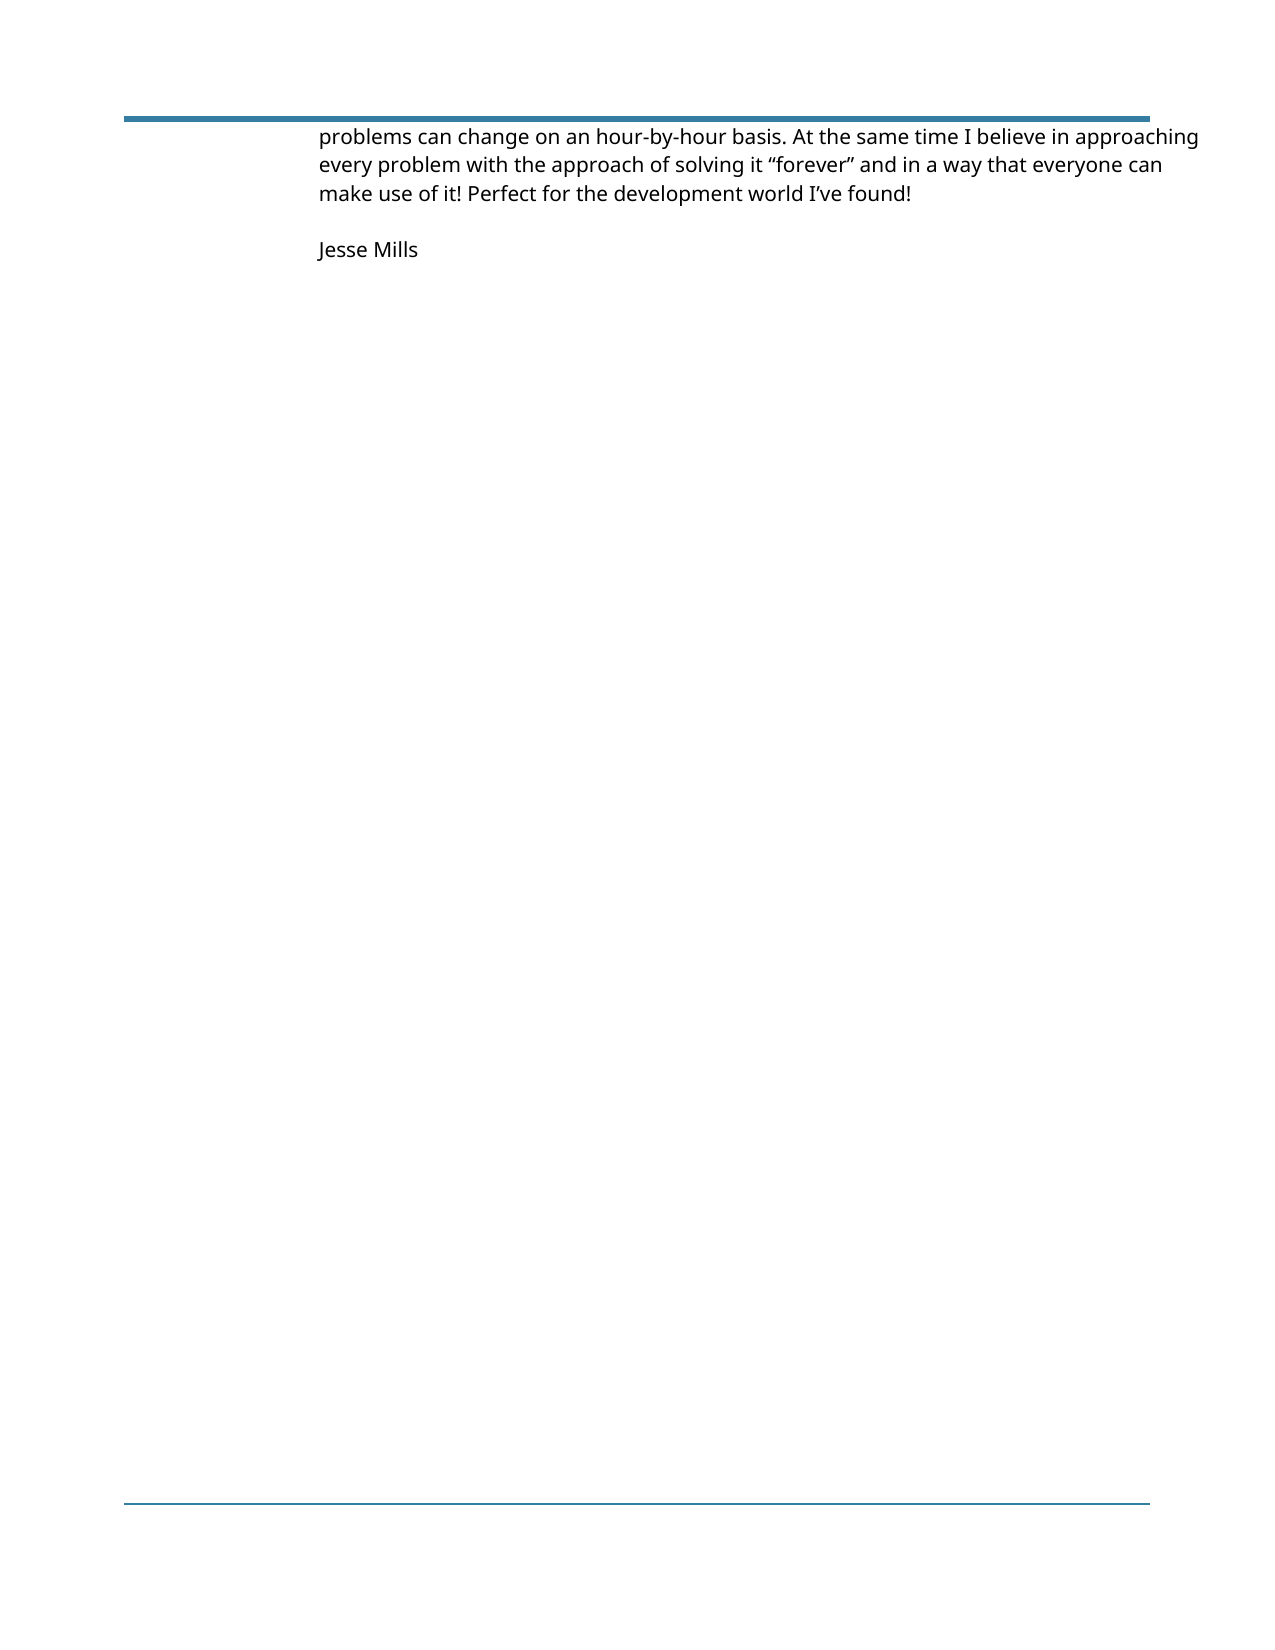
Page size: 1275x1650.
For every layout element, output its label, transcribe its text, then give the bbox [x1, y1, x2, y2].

text Jesse Mills [319, 236, 1219, 264]
